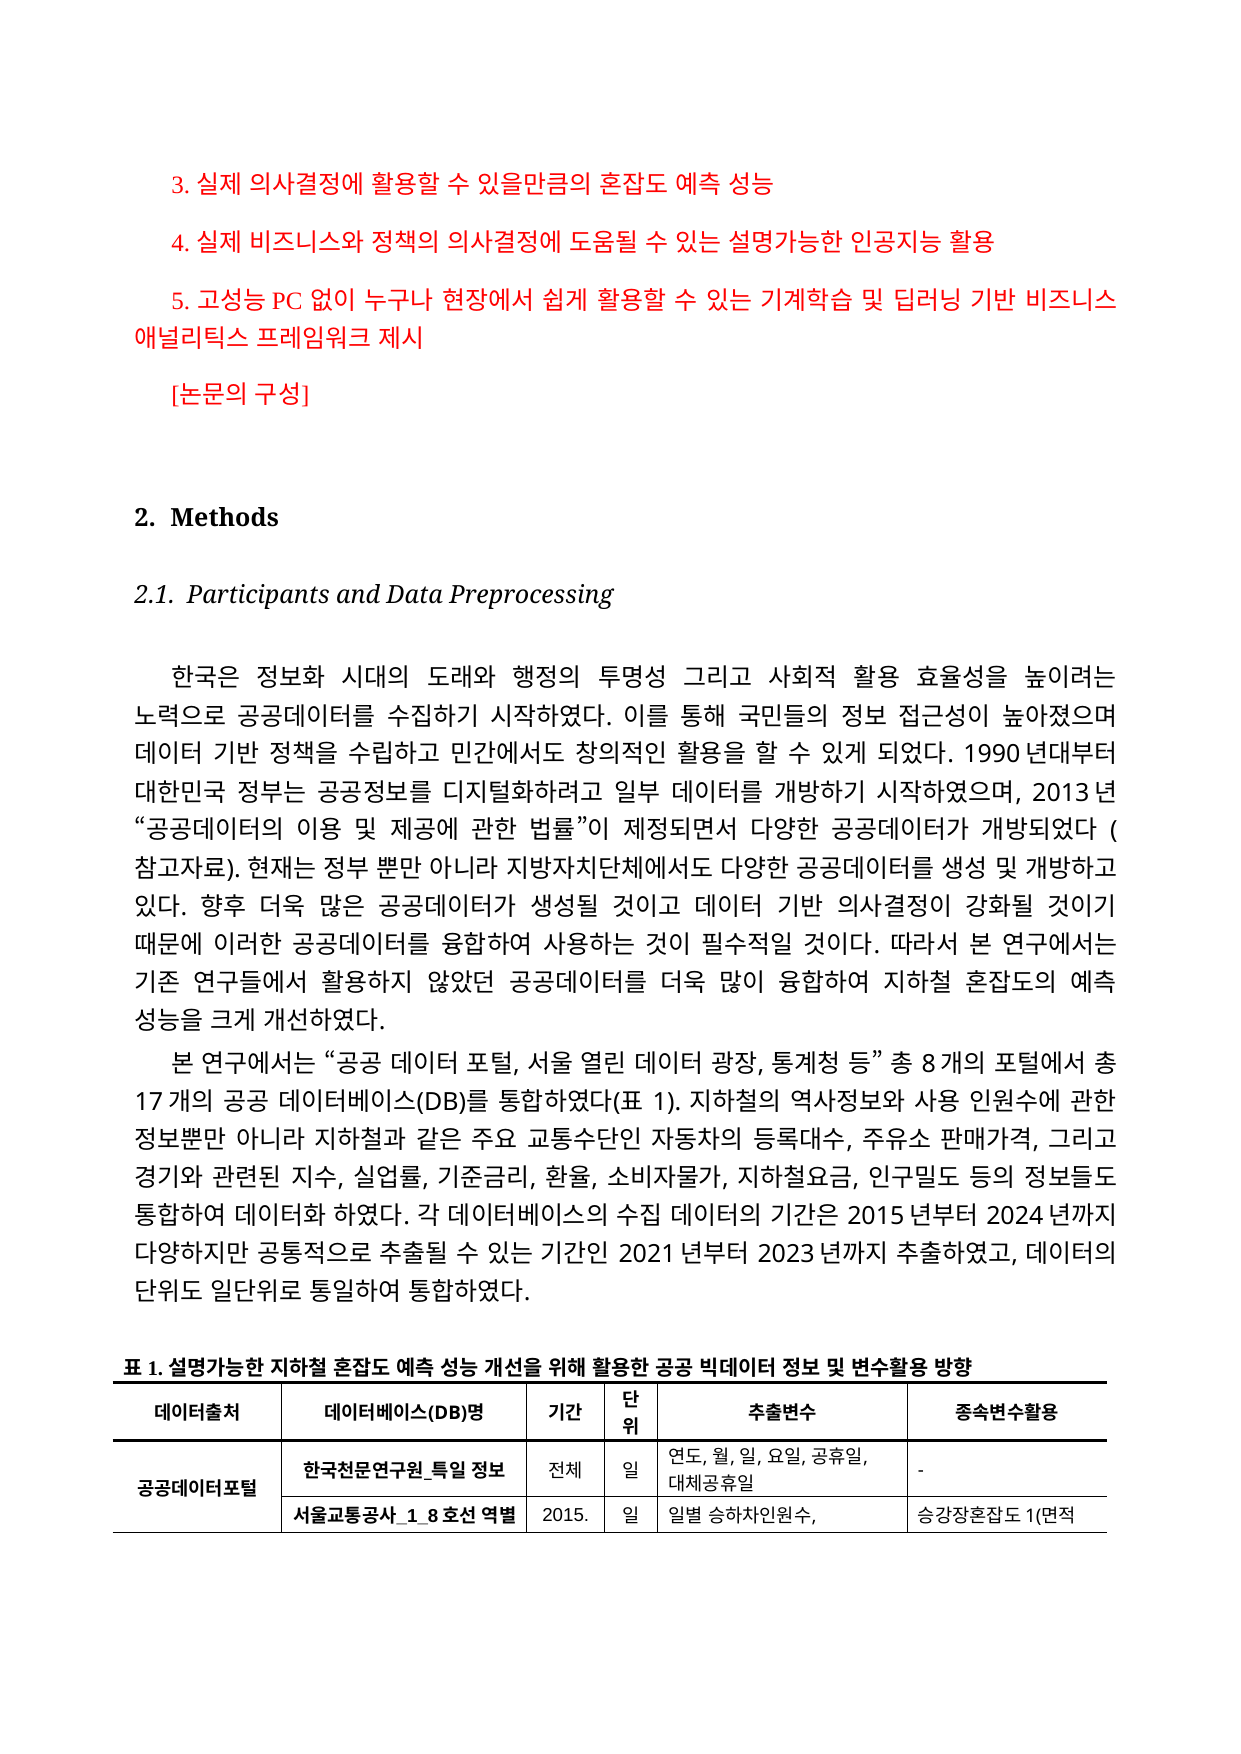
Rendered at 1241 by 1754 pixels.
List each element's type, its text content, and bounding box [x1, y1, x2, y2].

table_header 추출변수 [658, 1384, 907, 1439]
table_cell 전체 [527, 1442, 604, 1496]
table_header 종속변수활용 [908, 1384, 1107, 1439]
table_cell 일 [605, 1497, 657, 1532]
table_cell 서울교통공사_1_8호선 역별 일별 시간대별 승객유형별 승하차인원 [282, 1497, 526, 1532]
text 3. 실제 의사결정에 활용할 수 있을만큼의 혼잡도 예측 성능 [134, 164, 1117, 201]
table_header 데이터출처 [113, 1384, 281, 1439]
table_cell 한국천문연구원_특일 정보 [282, 1442, 526, 1496]
text [논문의 구성] [134, 376, 1117, 410]
table_header 기간 [527, 1384, 604, 1439]
text 5. 고성능PC 없이 누구나 현장에서 쉽게 활용할 수 있는 기계학습 및 딥러닝 기반 비즈니스 애널리틱스 프레임워크 제시 [134, 280, 1117, 355]
table_cell 공공데이터포털 [113, 1442, 281, 1532]
table_cell 일별 승하차인원수, 우대권인원수, 청소년인원수 [658, 1497, 907, 1532]
text 표 1. 설명가능한 지하철 혼잡도 예측 성능 개선을 위해 활용한 공공 빅데이터 정보 및 변수활용 방향 [123, 1351, 1117, 1381]
subtitle Methods [134, 500, 1117, 534]
text 4. 실제 비즈니스와 정책의 의사결정에 도움될 수 있는 설명가능한 인공지능 활용 [134, 222, 1117, 259]
table_header 데이터베이스(DB)명 [282, 1384, 526, 1439]
table_cell - [908, 1442, 1107, 1496]
table_cell 연도, 월, 일, 요일, 공휴일, 대체공휴일 [658, 1442, 907, 1496]
table_header 단위 [605, 1384, 657, 1439]
text 한국은 정보화 시대의 도래와 행정의 투명성 그리고 사회적 활용 효율성을 높이려는 노력으로 공공데이터를 수집하기 시작하였다. 이를 통해 국민들의 정보 접근성이 높아졌으며 데이터 기반 정책을 수립하고 민간에서도 창의적인 활용을 할 수 있게 되었다. 1990년대부터 대한민국 정부는 공공정보를 디지털화하려고 일부 데이터를 개방하기 시작하였으며, 2013년 “공공데이터의 이용 및 제공에 관한 법률”이 제정되면서 다양한 공공데이터가 개방되었다 (참고자료). 현재는 정부 뿐만 아니라 지방자치단체에서도 다양한 공공데이터를 생성 및 개방하고 있다. 향후 더욱 많은 공공데이터가 생성될 것이고 데이터 기반 의사결정이 강화될 것이기 때문에 이러한 공공데이터를 융합하여 사용하는 것이 필수적일 것이다. 따라서 본 연구에서는 기존 연구들에서 활용하지 않았던 공공데이터를 더욱 많이 융합하여 지하철 혼잡도의 예측 성능을 크게 개선하였다. [134, 658, 1117, 1036]
table_cell 2015.01-2024.07 [527, 1497, 604, 1532]
list Participants and Data Preprocessing [134, 577, 1117, 611]
table_cell 승강장혼잡도1(면적 대비 승하차인원) [908, 1497, 1107, 1532]
text 본 연구에서는 “공공 데이터 포털, 서울 열린 데이터 광장, 통계청 등” 총 8개의 포털에서 총 17개의 공공 데이터베이스(DB)를 통합하였다(표 1). 지하철의 역사정보와 사용 인원수에 관한 정보뿐만 아니라 지하철과 같은 주요 교통수단인 자동차의 등록대수, 주유소 판매가격, 그리고 경기와 관련된 지수, 실업률, 기준금리, 환율, 소비자물가, 지하철요금, 인구밀도 등의 정보들도 통합하여 데이터화 하였다. 각 데이터베이스의 수집 데이터의 기간은 2015년부터 2024년까지 다양하지만 공통적으로 추출될 수 있는 기간인 2021년부터 2023년까지 추출하였고, 데이터의 단위도 일단위로 통일하여 통합하였다. [134, 1044, 1117, 1308]
table_cell 일 [605, 1442, 657, 1496]
